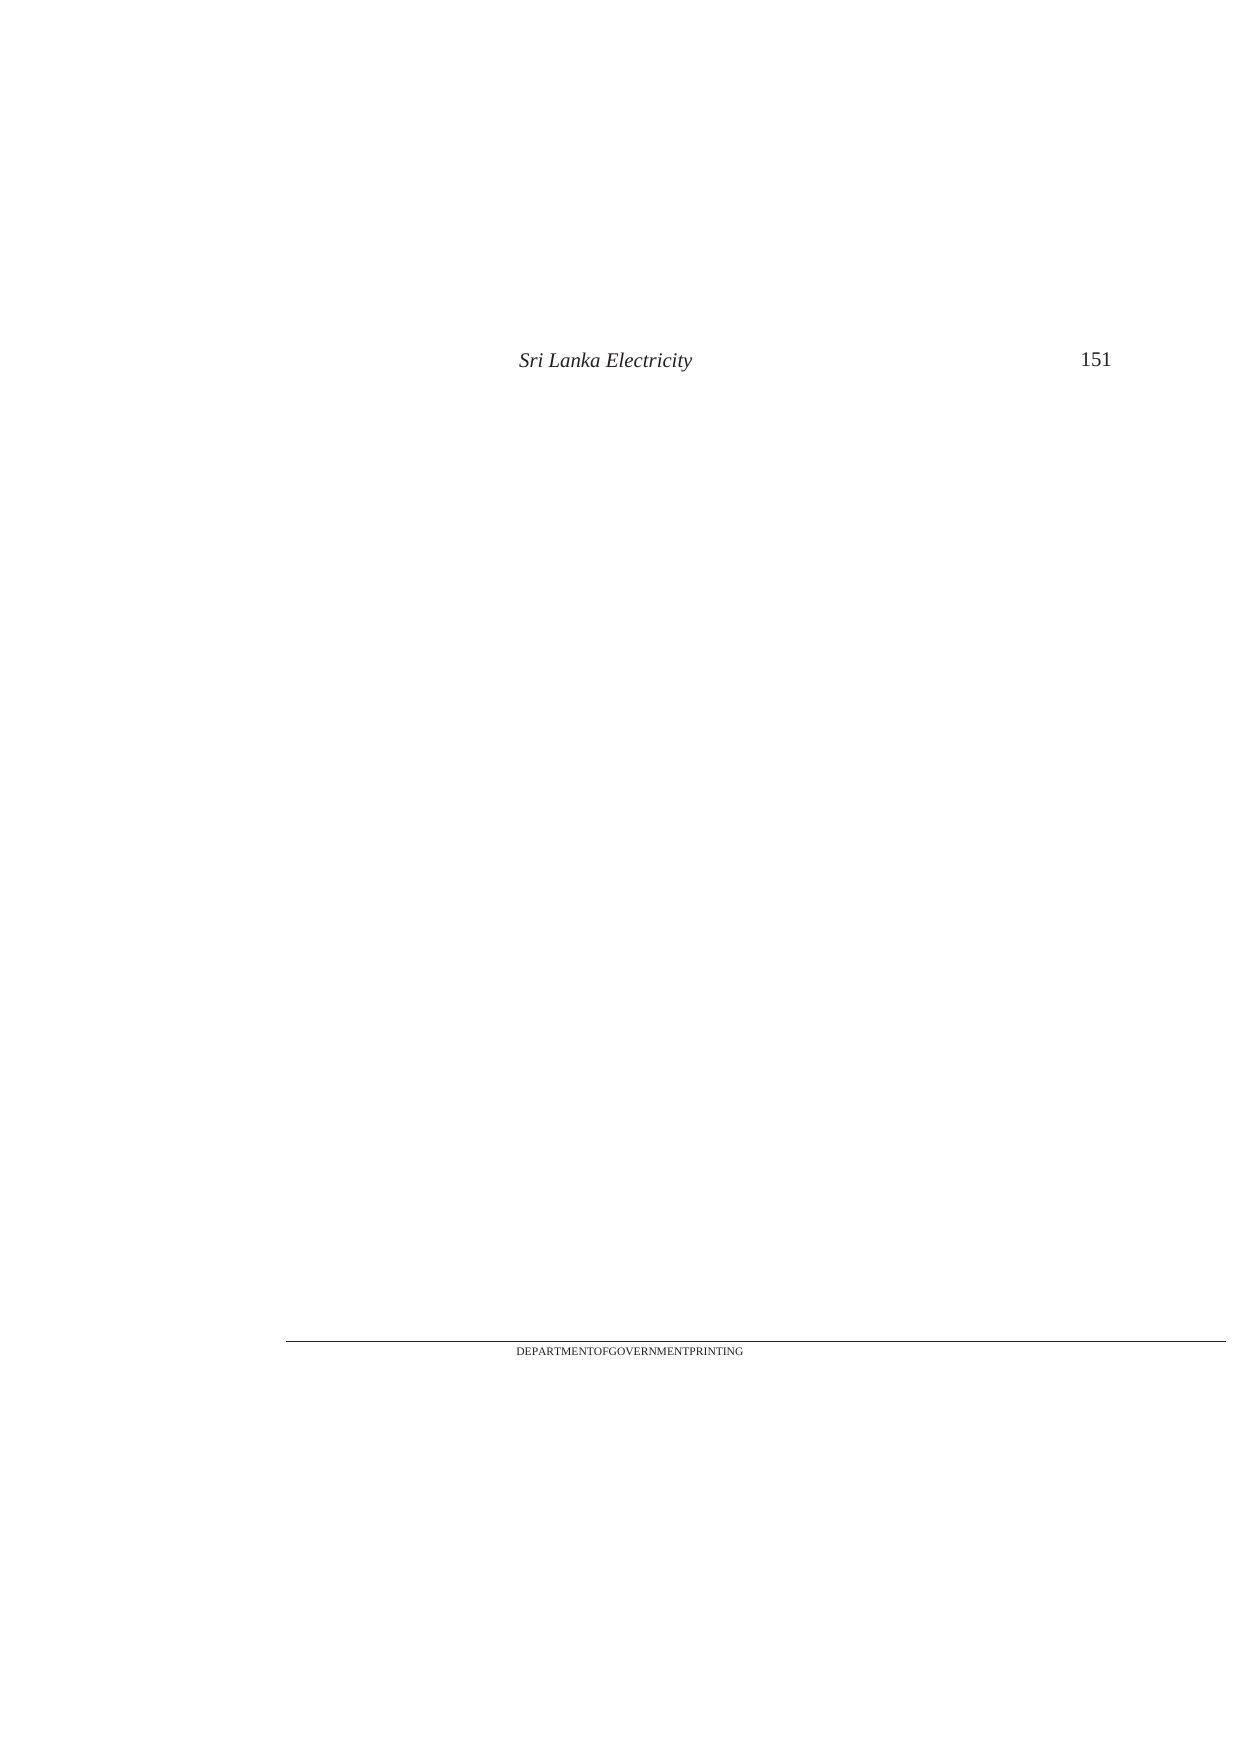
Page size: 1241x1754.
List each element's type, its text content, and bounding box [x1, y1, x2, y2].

table_header Sri Lanka Electricity [286, 342, 756, 1341]
text DEPARTMENTOFGOVERNMENTPRINTING [150, 1345, 743, 1358]
table_header 151 [756, 342, 1226, 1341]
